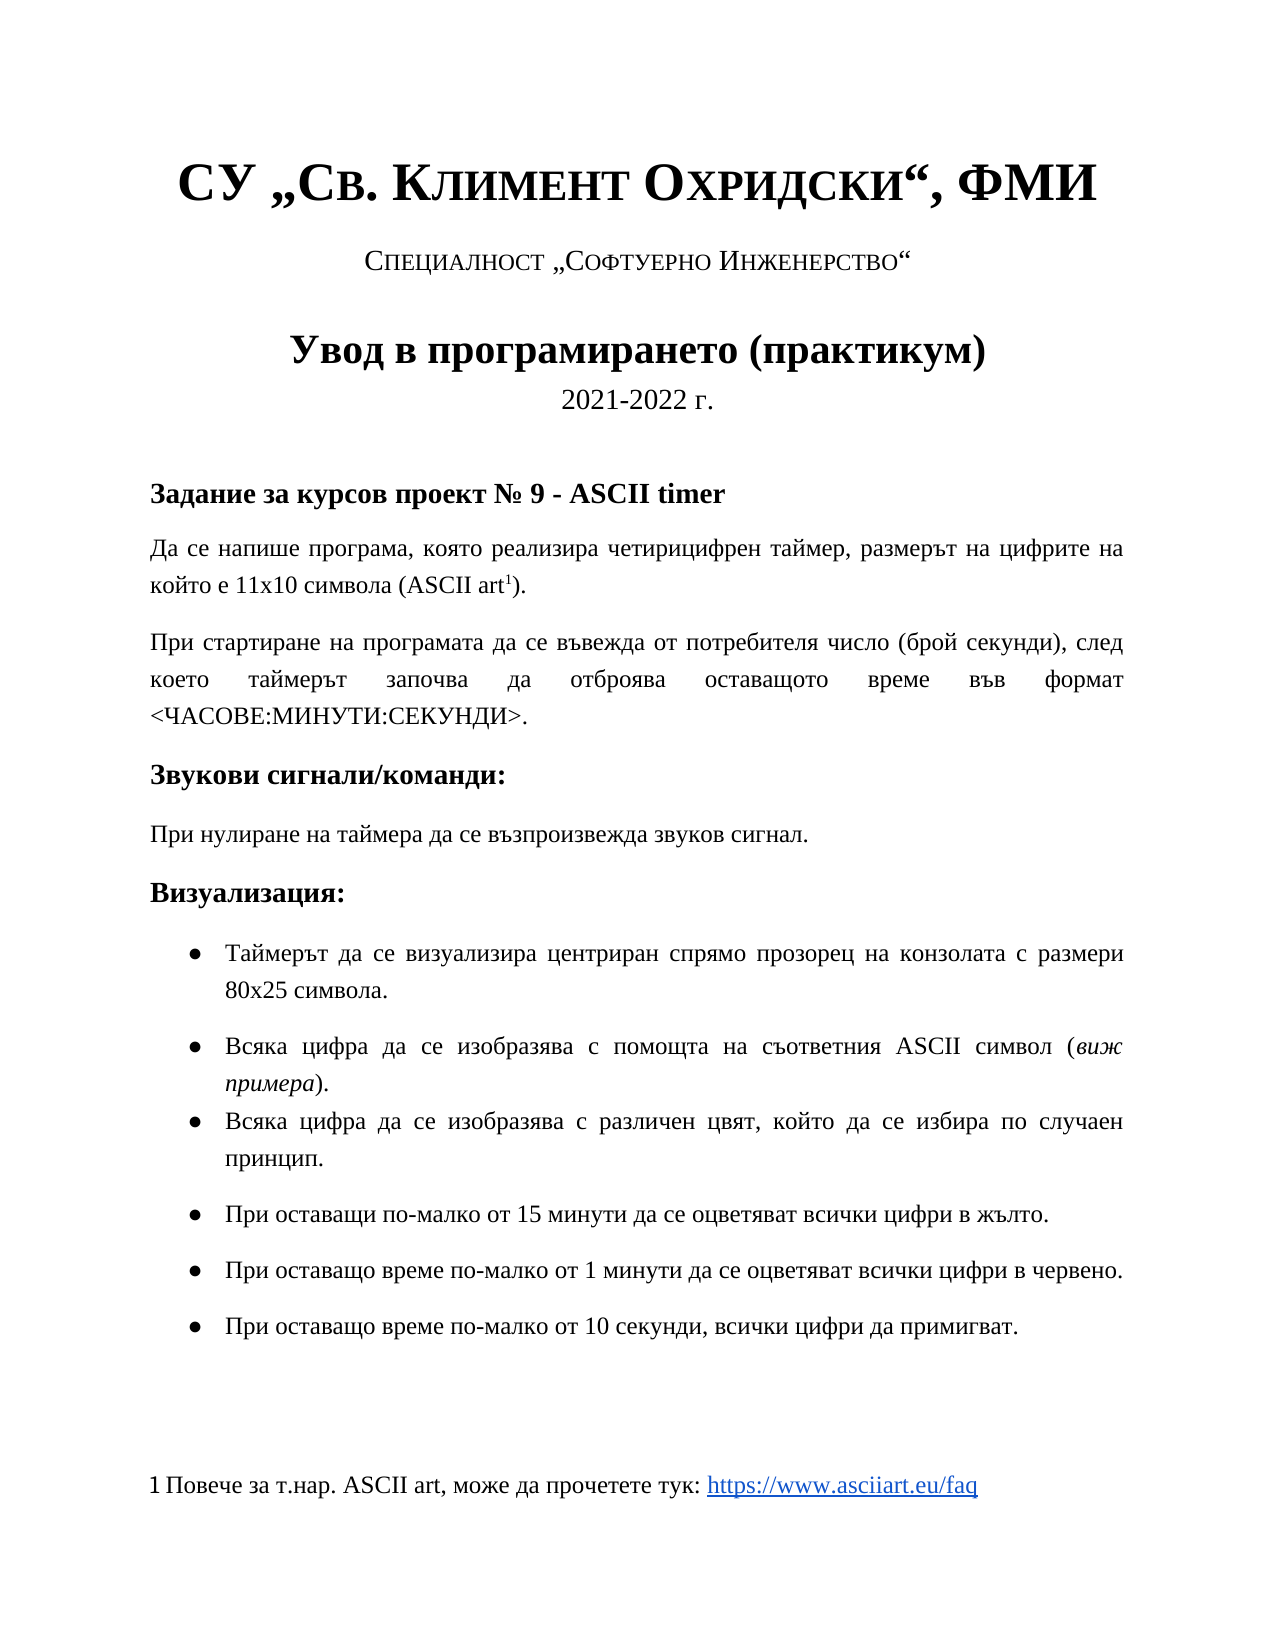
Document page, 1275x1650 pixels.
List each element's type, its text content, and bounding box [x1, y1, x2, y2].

text Визуализация: [150, 876, 1125, 909]
list При оставащо време по-малко от 10 секунди, всички цифри да примигват. [187, 1311, 1125, 1340]
text Звукови сигнали/команди: [150, 757, 1125, 791]
text При нулиране на таймера да се възпроизвежда звуков сигнал. [150, 819, 1125, 848]
list При оставащи по-малко от 15 минути да се оцветяват всички цифри в жълто. [187, 1199, 1125, 1228]
list Всяка цифра да се изобразява с различен цвят, който да се избира по случаен принцип. [187, 1106, 1125, 1172]
text При стартиране на програмата да се въвежда от потребителя число (брой секунди), след което таймерът започва да отброява оставащото време във формат <ЧАСОВЕ:МИНУТИ:СЕКУНДИ>. [150, 627, 1125, 730]
text СУ „Св. Климент Охридски“, ФМИ [150, 150, 1125, 212]
list При оставащо време по-малко от 1 минути да се оцветяват всички цифри в червено. [187, 1255, 1125, 1284]
text Увод в програмирането (практикум) 2021-2022 г. [150, 324, 1125, 416]
text Специалност „Софтуерно Инженерство“ [150, 243, 1125, 277]
text Да се напише програма, която реализира четирицифрен таймер, размерът на цифрите на който е 11х10 символа (ASCII art). [150, 533, 1125, 599]
list Всяка цифра да се изобразява с помощта на съответния ASCII символ (виж примера). [187, 1031, 1125, 1097]
list Таймерът да се визуализира центриран спрямо прозорец на конзолата с размери 80х25 символа. [187, 938, 1125, 1004]
text Задание за курсов проект № 9 - ASCII timer [150, 476, 1125, 509]
